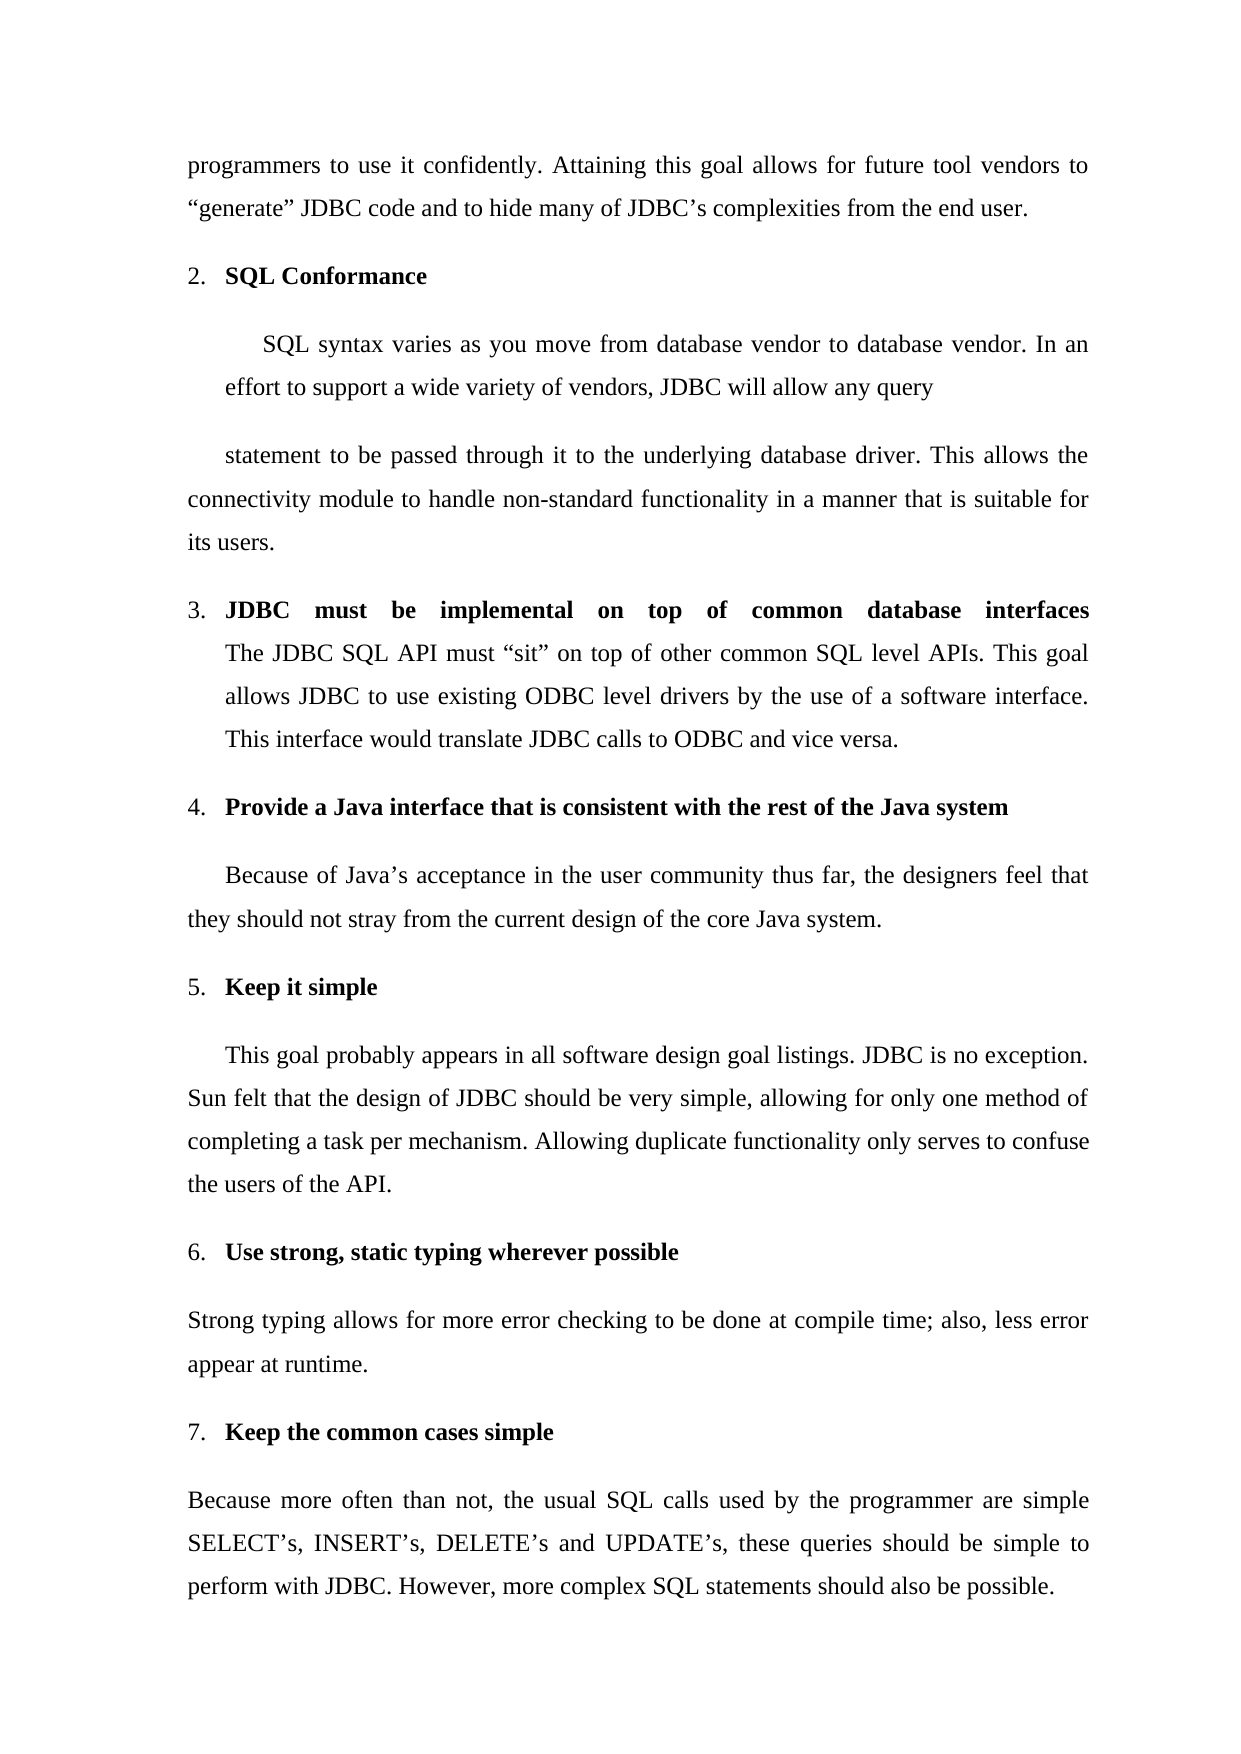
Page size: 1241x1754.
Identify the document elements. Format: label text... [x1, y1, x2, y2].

list Keep the common cases simple [187, 1417, 1090, 1446]
text statement to be passed through it to the underlying database driver. This allows the connectivity module to handle non-standard functionality in a manner that is suitable for its users. [187, 441, 1090, 556]
text SQL syntax varies as you move from database vendor to database vendor. In an effort to support a wide variety of vendors, JDBC will allow any query [225, 329, 1090, 401]
list SQL Conformance [187, 261, 1090, 290]
list Provide a Java interface that is consistent with the rest of the Java system [187, 792, 1090, 821]
text Because more often than not, the usual SQL calls used by the programmer are simple SELECT’s, INSERT’s, DELETE’s and UPDATE’s, these queries should be simple to perform with JDBC. However, more complex SQL statements should also be possible. [187, 1485, 1090, 1600]
list Keep it simple [187, 972, 1090, 1001]
text This goal probably appears in all software design goal listings. JDBC is no exception. Sun felt that the design of JDBC should be very simple, allowing for only one method of completing a task per mechanism. Allowing duplicate functionality only serves to confuse the users of the API. [187, 1040, 1090, 1198]
list Use strong, static typing wherever possible [187, 1237, 1090, 1266]
text Because of Java’s acceptance in the user community thus far, the designers feel that they should not stray from the current design of the core Java system. [187, 861, 1090, 932]
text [187, 150, 1090, 222]
list JDBC must be implemental on top of common database interfaces The JDBC SQL API must “sit” on top of other common SQL level APIs. This goal allows JDBC to use existing ODBC level drivers by the use of a software interface. This interface would translate JDBC calls to ODBC and vice versa. [187, 595, 1090, 753]
text Strong typing allows for more error checking to be done at compile time; also, less error appear at runtime. [187, 1306, 1090, 1377]
